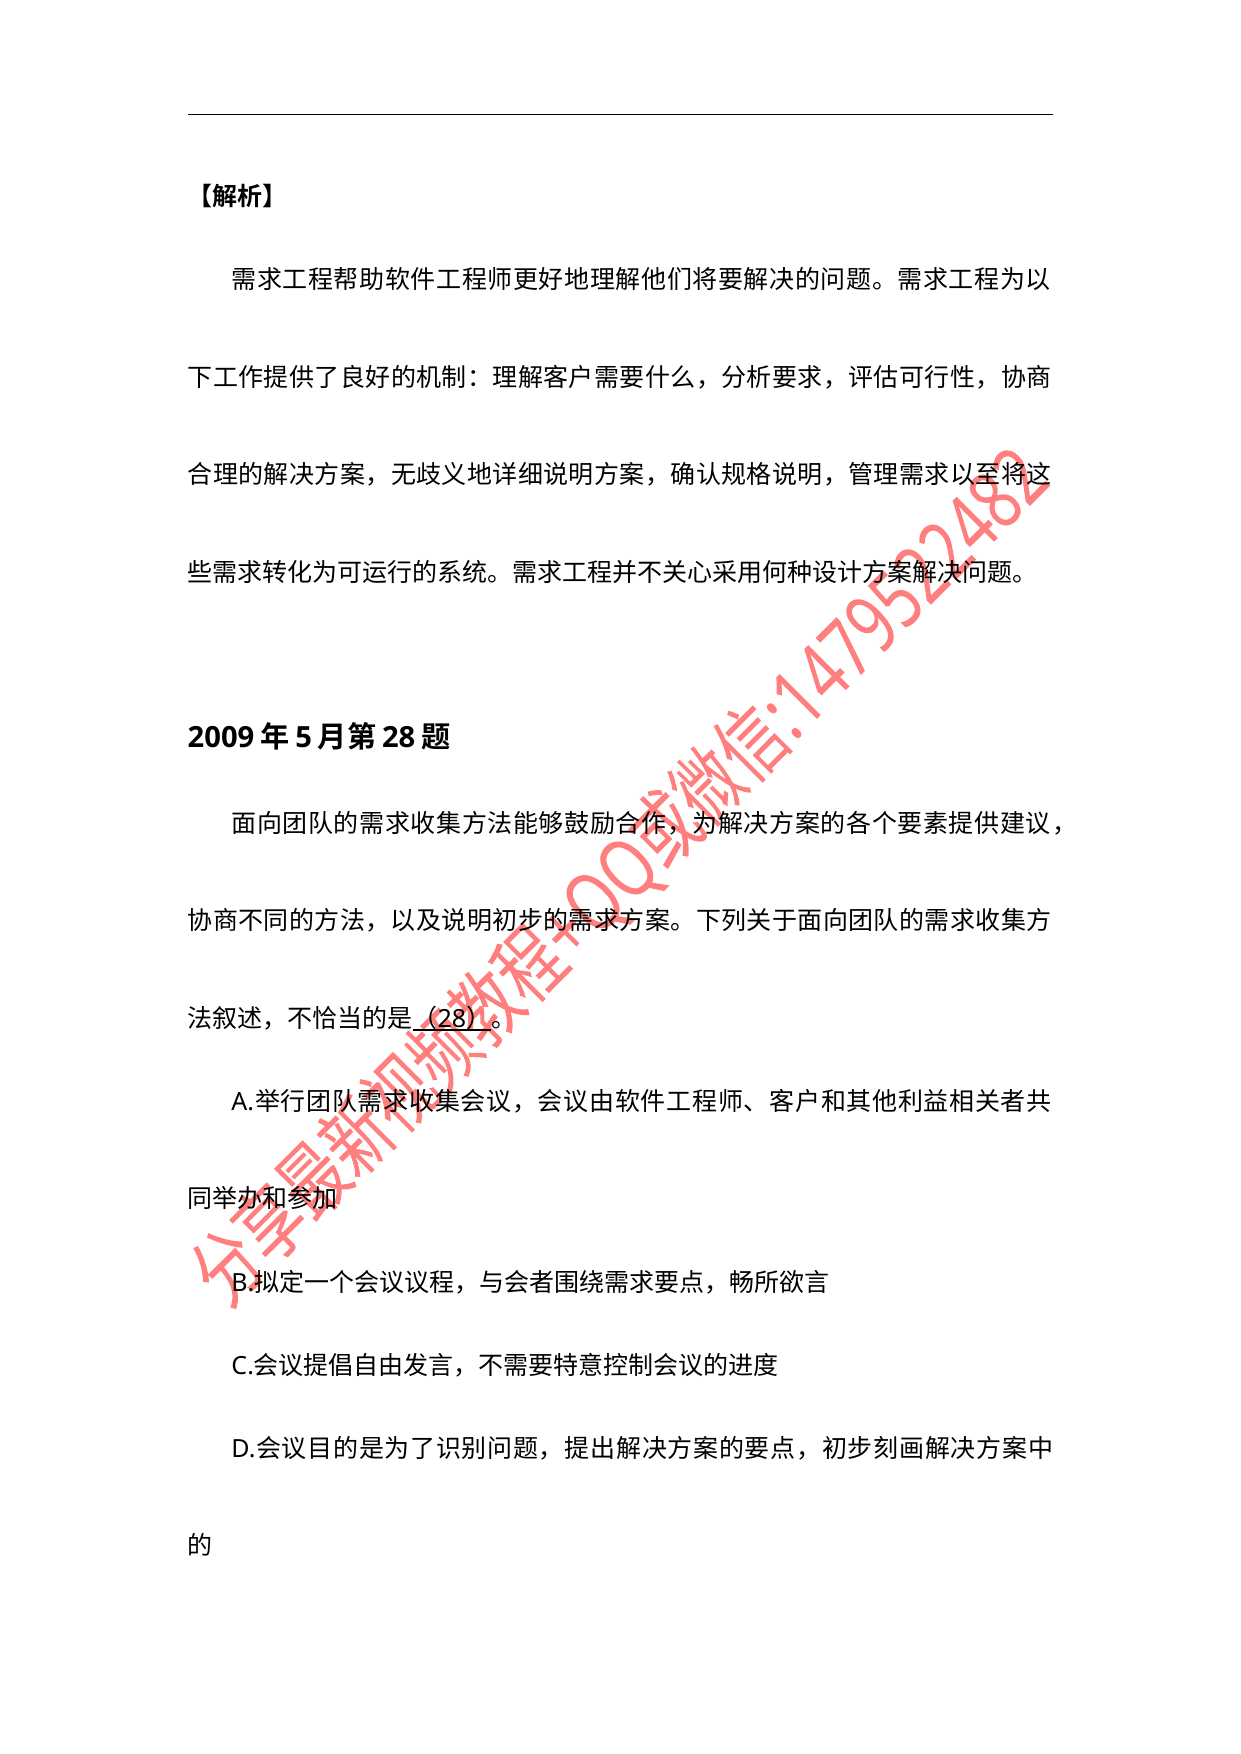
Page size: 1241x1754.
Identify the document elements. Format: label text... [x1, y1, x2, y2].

text 【解析】 [187, 162, 1053, 227]
text 需求工程帮助软件工程师更好地理解他们将要解决的问题。需求工程为以下工作提供了良好的机制：理解客户需要什么，分析要求，评估可行性，协商合理的解决方案，无歧义地详细说明方案，确认规格说明，管理需求以至将这些需求转化为可运行的系统。需求工程并不关心采用何种设计方案解决问题。 [187, 245, 1053, 603]
text C.会议提倡自由发言，不需要特意控制会议的进度 [187, 1331, 1053, 1396]
text 2009年5月第28题 [187, 703, 1053, 768]
text D.会议目的是为了识别问题，提出解决方案的要点，初步刻画解决方案中的 [187, 1414, 1053, 1576]
text 面向团队的需求收集方法能够鼓励合作，为解决方案的各个要素提供建议，协商不同的方法，以及说明初步的需求方案。下列关于面向团队的需求收集方法叙述，不恰当的是（28）。 [187, 789, 1053, 1049]
text B.拟定一个会议议程，与会者围绕需求要点，畅所欲言 [187, 1248, 1053, 1313]
text A.举行团队需求收集会议，会议由软件工程师、客户和其他利益相关者共同举办和参加 [187, 1067, 1053, 1229]
